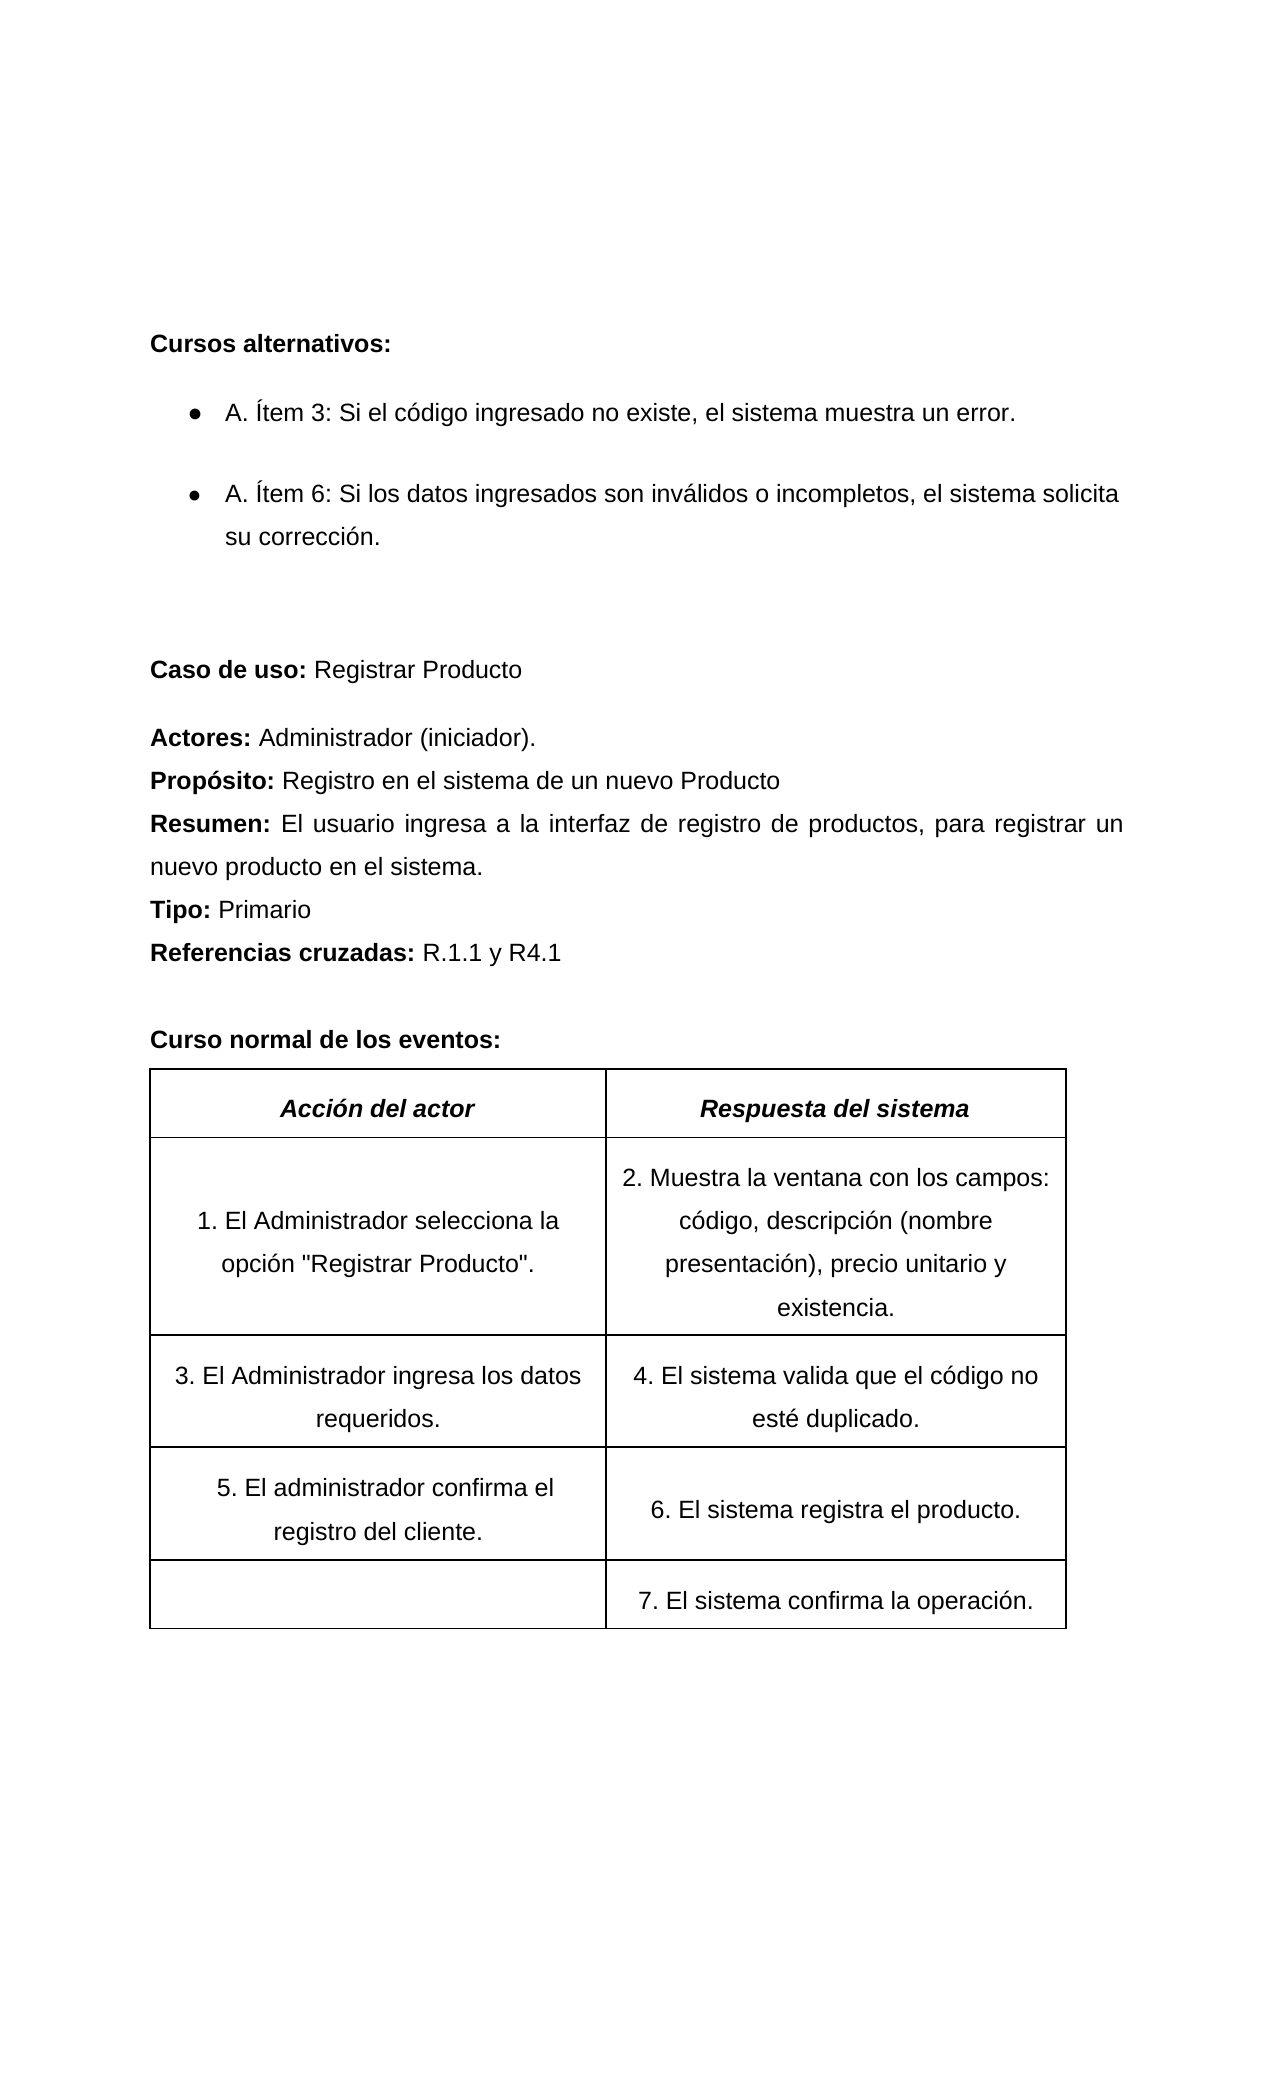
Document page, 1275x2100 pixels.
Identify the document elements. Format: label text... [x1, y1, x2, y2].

table_cell [151, 1561, 605, 1627]
text Actores: Administrador (iniciador). [150, 723, 1125, 751]
table_cell 3. El Administrador ingresa los datos requeridos. [151, 1336, 605, 1446]
list A. Ítem 3: Si el código ingresado no existe, el sistema muestra un error. [187, 397, 1125, 466]
table_cell 1. El Administrador selecciona la opción "Registrar Producto". [151, 1138, 605, 1334]
table_cell 2. Muestra la ventana con los campos: código, descripción (nombre presentación), precio unitario y existencia. [607, 1138, 1065, 1334]
text Caso de uso: Registrar Producto [150, 654, 1125, 683]
table_cell 5. El administrador confirma el registro del cliente. [151, 1448, 605, 1559]
text Propósito: Registro en el sistema de un nuevo Producto [150, 766, 1125, 794]
text Resumen: El usuario ingresa a la interfaz de registro de productos, para registrar un nuevo producto en el sistema. [150, 809, 1125, 881]
table_header Acción del actor [151, 1070, 605, 1136]
text Tipo: Primario [150, 895, 1125, 924]
table_cell 4. El sistema valida que el código no esté duplicado. [607, 1336, 1065, 1446]
text Cursos alternativos: [150, 329, 1125, 358]
table_cell 7. El sistema confirma la operación. [607, 1561, 1065, 1627]
table_cell 6. El sistema registra el producto. [607, 1448, 1065, 1559]
text Referencias cruzadas: R.1.1 y R4.1 [150, 938, 1125, 967]
list A. Ítem 6: Si los datos ingresados son inválidos o incompletos, el sistema solicita su corrección. [187, 479, 1125, 551]
table_header Respuesta del sistema [607, 1070, 1065, 1136]
text Curso normal de los eventos: [150, 1024, 1125, 1053]
